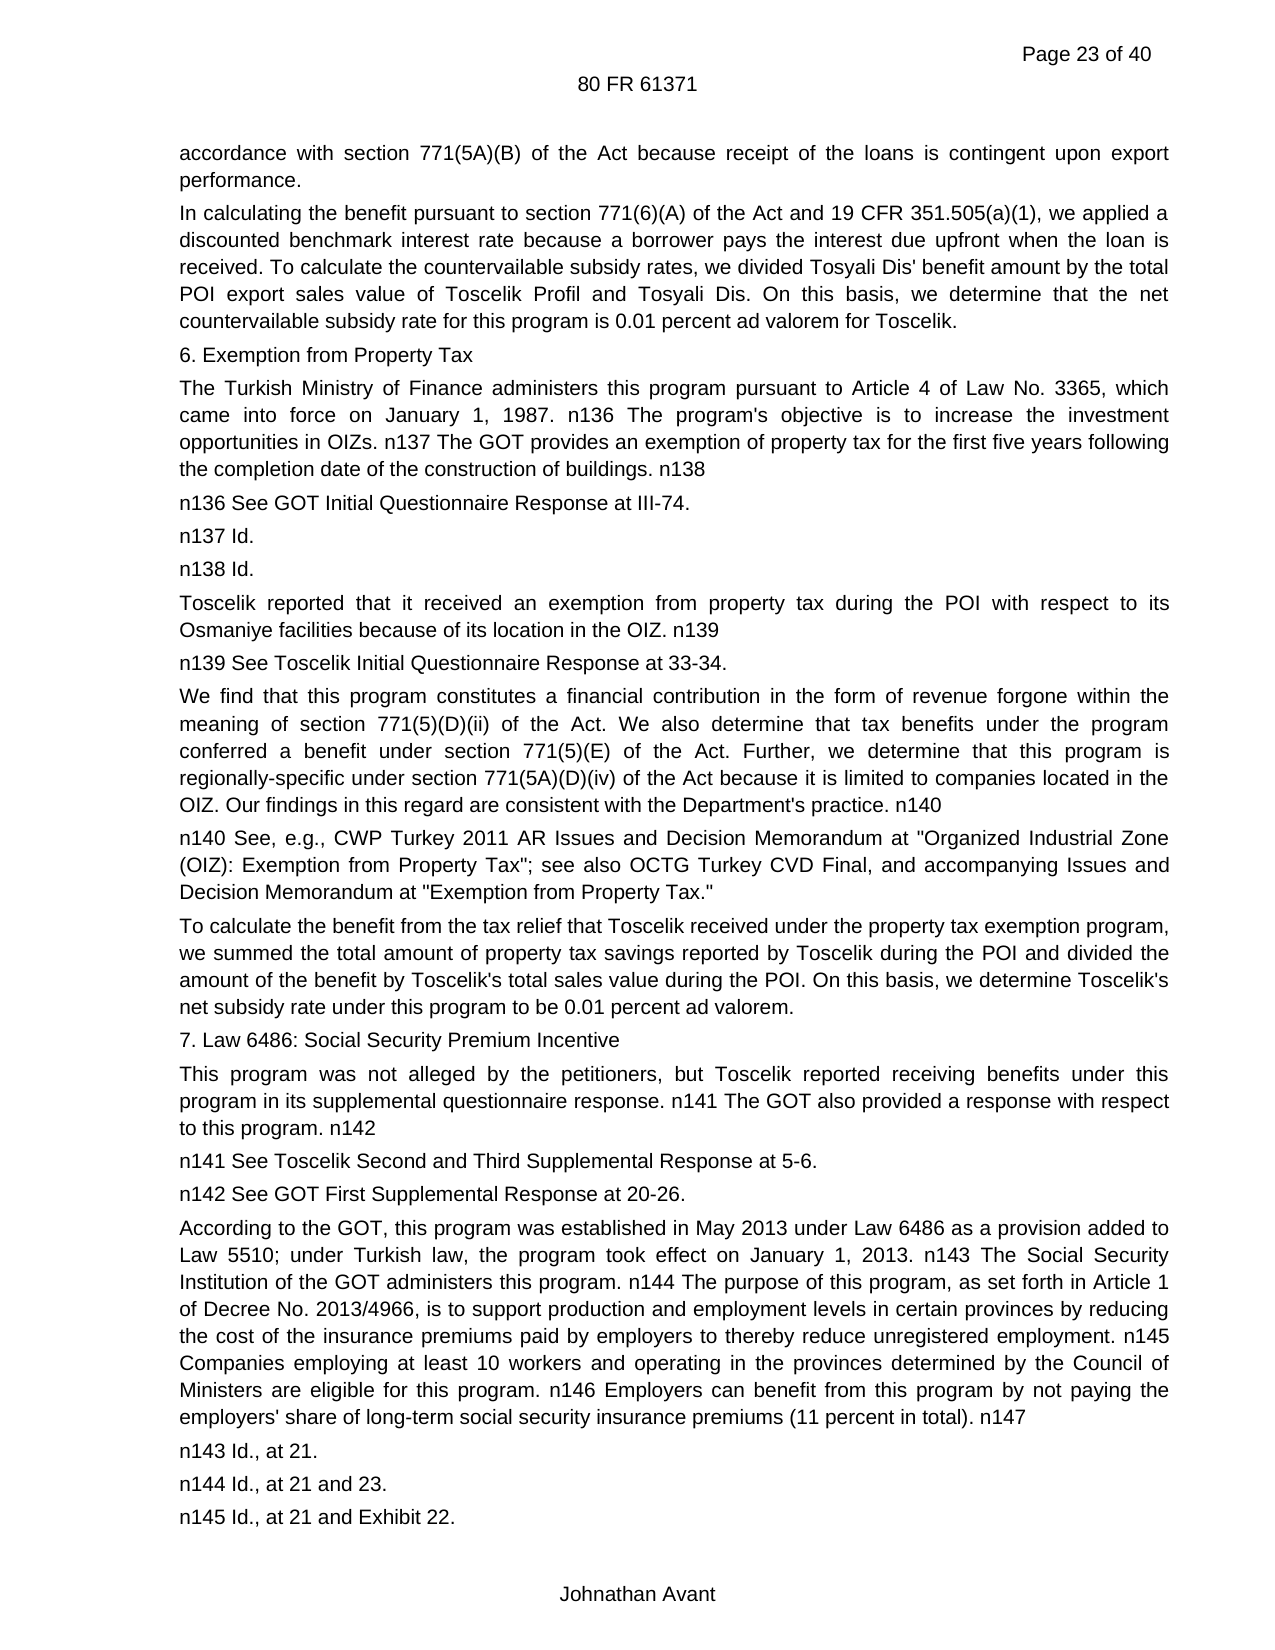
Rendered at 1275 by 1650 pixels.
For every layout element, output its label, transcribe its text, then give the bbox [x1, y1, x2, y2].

text 6. Exemption from Property Tax [179, 339, 1171, 367]
text n144 Id., at 21 and 23. [179, 1469, 1171, 1496]
text In calculating the benefit pursuant to section 771(6)(A) of the Act and 19 CFR 351.505(a)(1), we applied a discounted benchmark interest rate because a borrower pays the interest due upfront when the loan is received. To calculate the countervailable subsidy rates, we divided Tosyali Dis' benefit amount by the total POI export sales value of Toscelik Profil and Tosyali Dis. On this basis, we determine that the net countervailable subsidy rate for this program is 0.01 percent ad valorem for Toscelik. [179, 198, 1171, 333]
text We find that this program constitutes a financial contribution in the form of revenue forgone within the meaning of section 771(5)(D)(ii) of the Act. We also determine that tax benefits under the program conferred a benefit under section 771(5)(E) of the Act. Further, we determine that this program is regionally-specific under section 771(5A)(D)(iv) of the Act because it is limited to companies located in the OIZ. Our findings in this regard are consistent with the Department's practice. n140 [179, 681, 1171, 817]
text n142 See GOT First Supplemental Response at 20-26. [179, 1179, 1171, 1206]
text n137 Id. [179, 521, 1171, 548]
text n140 See, e.g., CWP Turkey 2011 AR Issues and Decision Memorandum at "Organized Industrial Zone (OIZ): Exemption from Property Tax"; see also OCTG Turkey CVD Final, and accompanying Issues and Decision Memorandum at "Exemption from Property Tax." [179, 823, 1171, 904]
text This program was not alleged by the petitioners, but Toscelik reported receiving benefits under this program in its supplemental questionnaire response. n141 The GOT also provided a response with respect to this program. n142 [179, 1058, 1171, 1139]
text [179, 137, 1171, 192]
text 7. Law 6486: Social Security Premium Incentive [179, 1025, 1171, 1052]
text n138 Id. [179, 554, 1171, 581]
text Toscelik reported that it received an exemption from property tax during the POI with respect to its Osmaniye facilities because of its location in the OIZ. n139 [179, 587, 1171, 642]
text n139 See Toscelik Initial Questionnaire Response at 33-34. [179, 648, 1171, 675]
text To calculate the benefit from the tax relief that Toscelik received under the property tax exemption program, we summed the total amount of property tax savings reported by Toscelik during the POI and divided the amount of the benefit by Toscelik's total sales value during the POI. On this basis, we determine Toscelik's net subsidy rate under this program to be 0.01 percent ad valorem. [179, 910, 1171, 1019]
text The Turkish Ministry of Finance administers this program pursuant to Article 4 of Law No. 3365, which came into force on January 1, 1987. n136 The program's objective is to increase the investment opportunities in OIZs. n137 The GOT provides an exemption of property tax for the first five years following the completion date of the construction of buildings. n138 [179, 373, 1171, 481]
text n136 See GOT Initial Questionnaire Response at III-74. [179, 487, 1171, 514]
text n145 Id., at 21 and Exhibit 22. [179, 1502, 1171, 1529]
text According to the GOT, this program was established in May 2013 under Law 6486 as a provision added to Law 5510; under Turkish law, the program took effect on January 1, 2013. n143 The Social Security Institution of the GOT administers this program. n144 The purpose of this program, as set forth in Article 1 of Decree No. 2013/4966, is to support production and employment levels in certain provinces by reducing the cost of the insurance premiums paid by employers to thereby reduce unregistered employment. n145 Companies employing at least 10 workers and operating in the provinces determined by the Council of Ministers are eligible for this program. n146 Employers can benefit from this program by not paying the employers' share of long-term social security insurance premiums (11 percent in total). n147 [179, 1212, 1171, 1429]
text n141 See Toscelik Second and Third Supplemental Response at 5-6. [179, 1146, 1171, 1173]
text n143 Id., at 21. [179, 1435, 1171, 1462]
